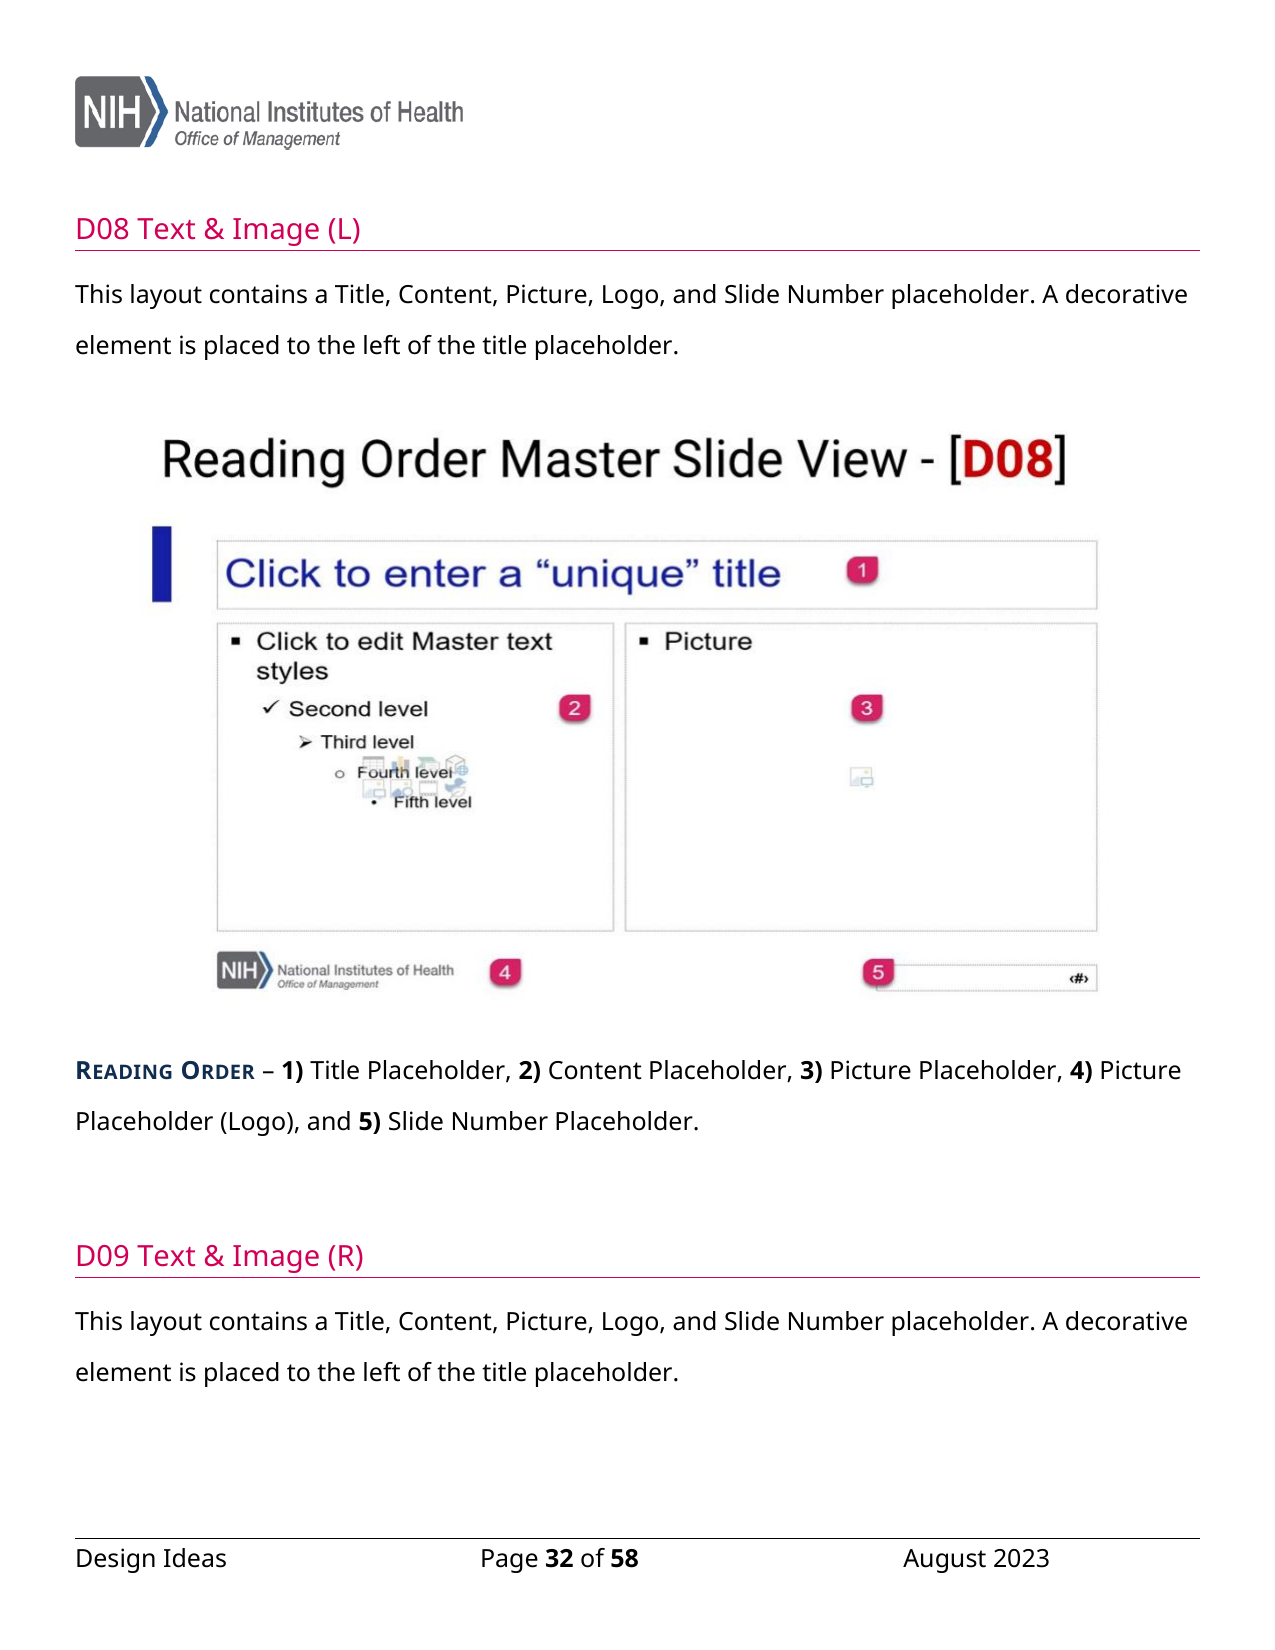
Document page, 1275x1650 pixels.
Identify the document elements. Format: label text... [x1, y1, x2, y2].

text This layout contains a Title, Content, Picture, Logo, and Slide Number placeholder. A decorative element is placed to the left of the title placeholder. [75, 1303, 1200, 1388]
text This layout contains a Title, Content, Picture, Logo, and Slide Number placeholder. A decorative element is placed to the left of the title placeholder. [75, 276, 1200, 361]
picture [75, 391, 1199, 1024]
subtitle D08 Text & Image (L) [75, 208, 1200, 250]
subtitle D09 Text & Image (R) [75, 1235, 1200, 1277]
text Reading Order – 1) Title Placeholder, 2) Content Placeholder, 3) Picture Placeholder, 4) Picture Placeholder (Logo), and 5) Slide Number Placeholder. [75, 1053, 1200, 1138]
picture [75, 75, 463, 150]
